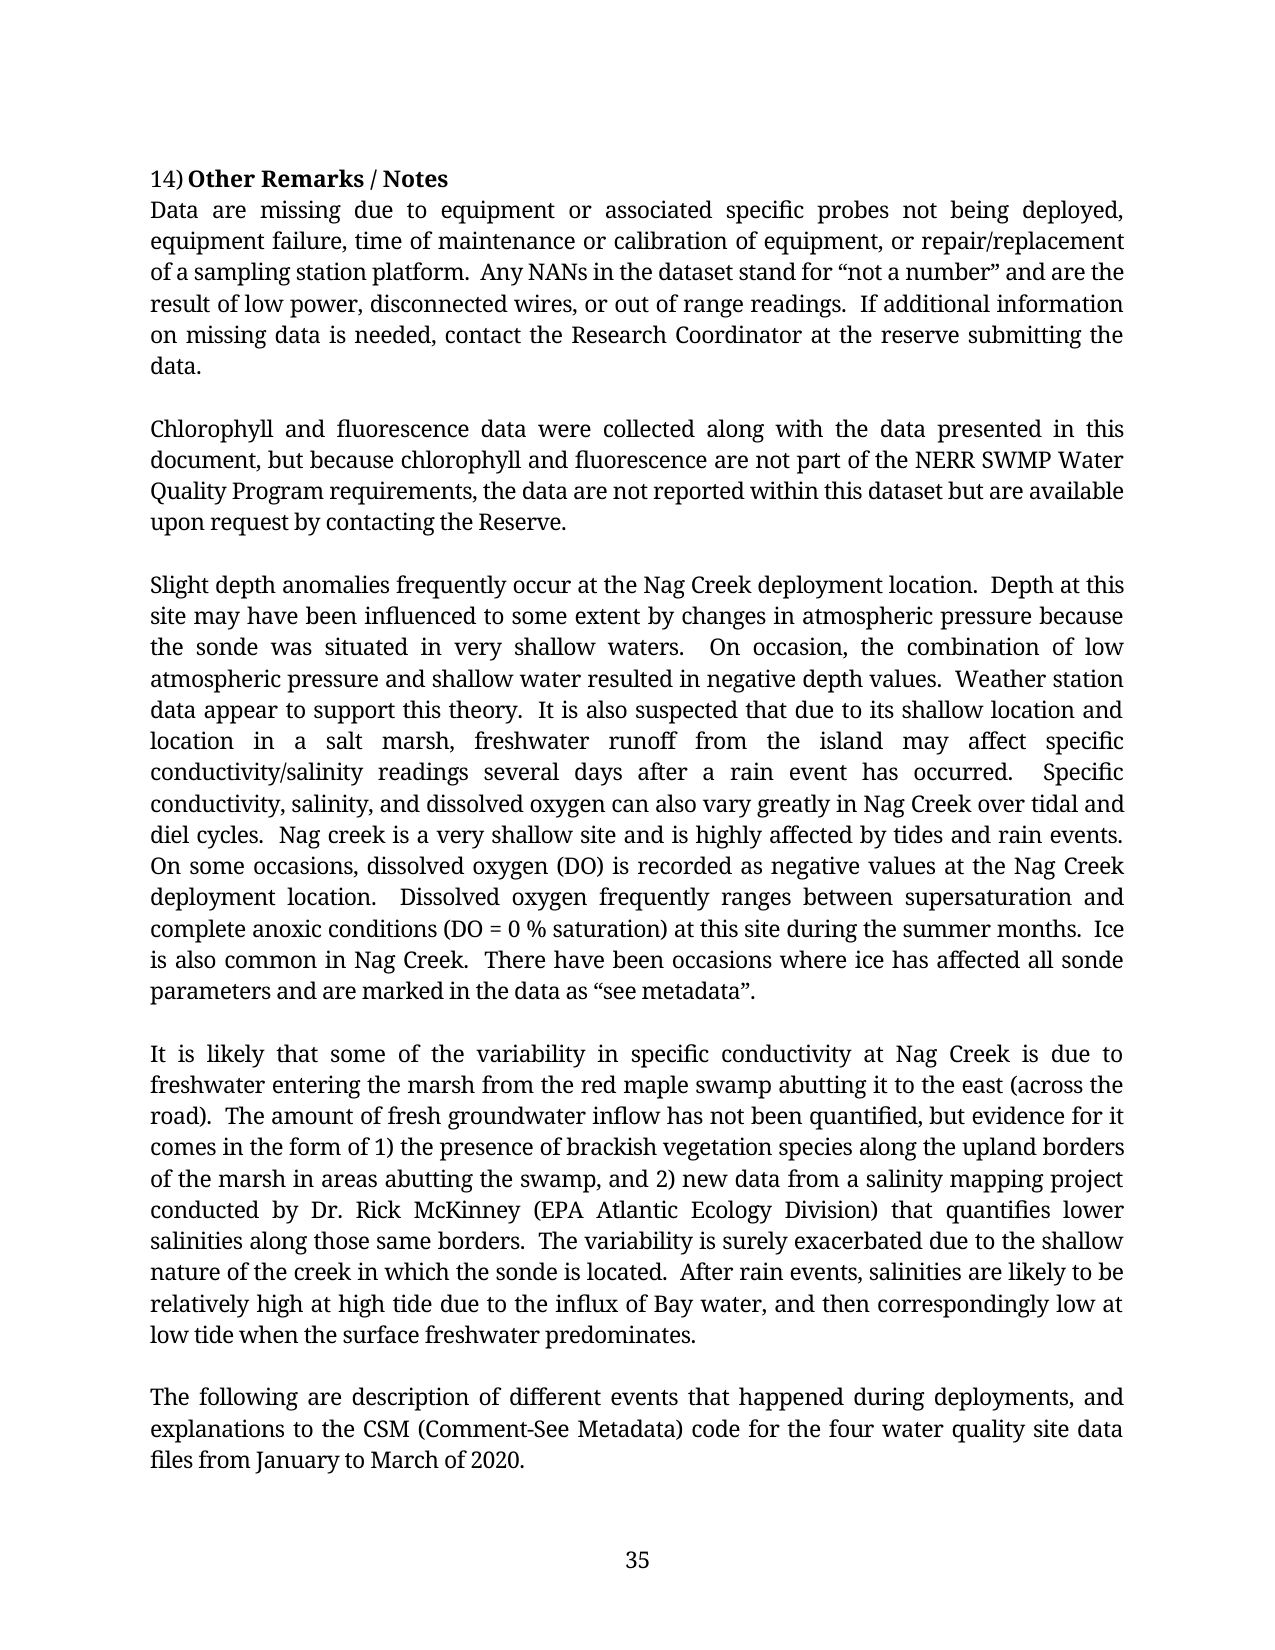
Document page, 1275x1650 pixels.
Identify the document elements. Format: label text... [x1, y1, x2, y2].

text It is likely that some of the variability in specific conductivity at Nag Creek is due to freshwater entering the marsh from the red maple swamp abutting it to the east (across the road). The amount of fresh groundwater inflow has not been quantified, but evidence for it comes in the form of 1) the presence of brackish vegetation species along the upland borders of the marsh in areas abutting the swamp, and 2) new data from a salinity mapping project conducted by Dr. Rick McKinney (EPA Atlantic Ecology Division) that quantifies lower salinities along those same borders. The variability is surely exacerbated due to the shallow nature of the creek in which the sonde is located. After rain events, salinities are likely to be relatively high at high tide due to the influx of Bay water, and then correspondingly low at low tide when the surface freshwater predominates. [150, 1037, 1125, 1350]
subtitle Other Remarks / Notes [150, 162, 1125, 194]
text Slight depth anomalies frequently occur at the Nag Creek deployment location. Depth at this site may have been influenced to some extent by changes in atmospheric pressure because the sonde was situated in very shallow waters. On occasion, the combination of low atmospheric pressure and shallow water resulted in negative depth values. Weather station data appear to support this theory. It is also suspected that due to its shallow location and location in a salt marsh, freshwater runoff from the island may affect specific conductivity/salinity readings several days after a rain event has occurred. Specific conductivity, salinity, and dissolved oxygen can also vary greatly in Nag Creek over tidal and diel cycles. Nag creek is a very shallow site and is highly affected by tides and rain events. On some occasions, dissolved oxygen (DO) is recorded as negative values at the Nag Creek deployment location. Dissolved oxygen frequently ranges between supersaturation and complete anoxic conditions (DO = 0 % saturation) at this site during the summer months. Ice is also common in Nag Creek. There have been occasions where ice has affected all sonde parameters and are marked in the data as “see metadata”. [150, 569, 1125, 1006]
text Chlorophyll and fluorescence data were collected along with the data presented in this document, but because chlorophyll and fluorescence are not part of the NERR SWMP Water Quality Program requirements, the data are not reported within this dataset but are available upon request by contacting the Reserve. [150, 412, 1125, 537]
text Data are missing due to equipment or associated specific probes not being deployed, equipment failure, time of maintenance or calibration of equipment, or repair/replacement of a sampling station platform. Any NANs in the dataset stand for “not a number” and are the result of low power, disconnected wires, or out of range readings. If additional information on missing data is needed, contact the Research Coordinator at the reserve submitting the data. [150, 194, 1125, 381]
text The following are description of different events that happened during deployments, and explanations to the CSM (Comment-See Metadata) code for the four water quality site data files from January to March of 2020. [150, 1381, 1125, 1475]
